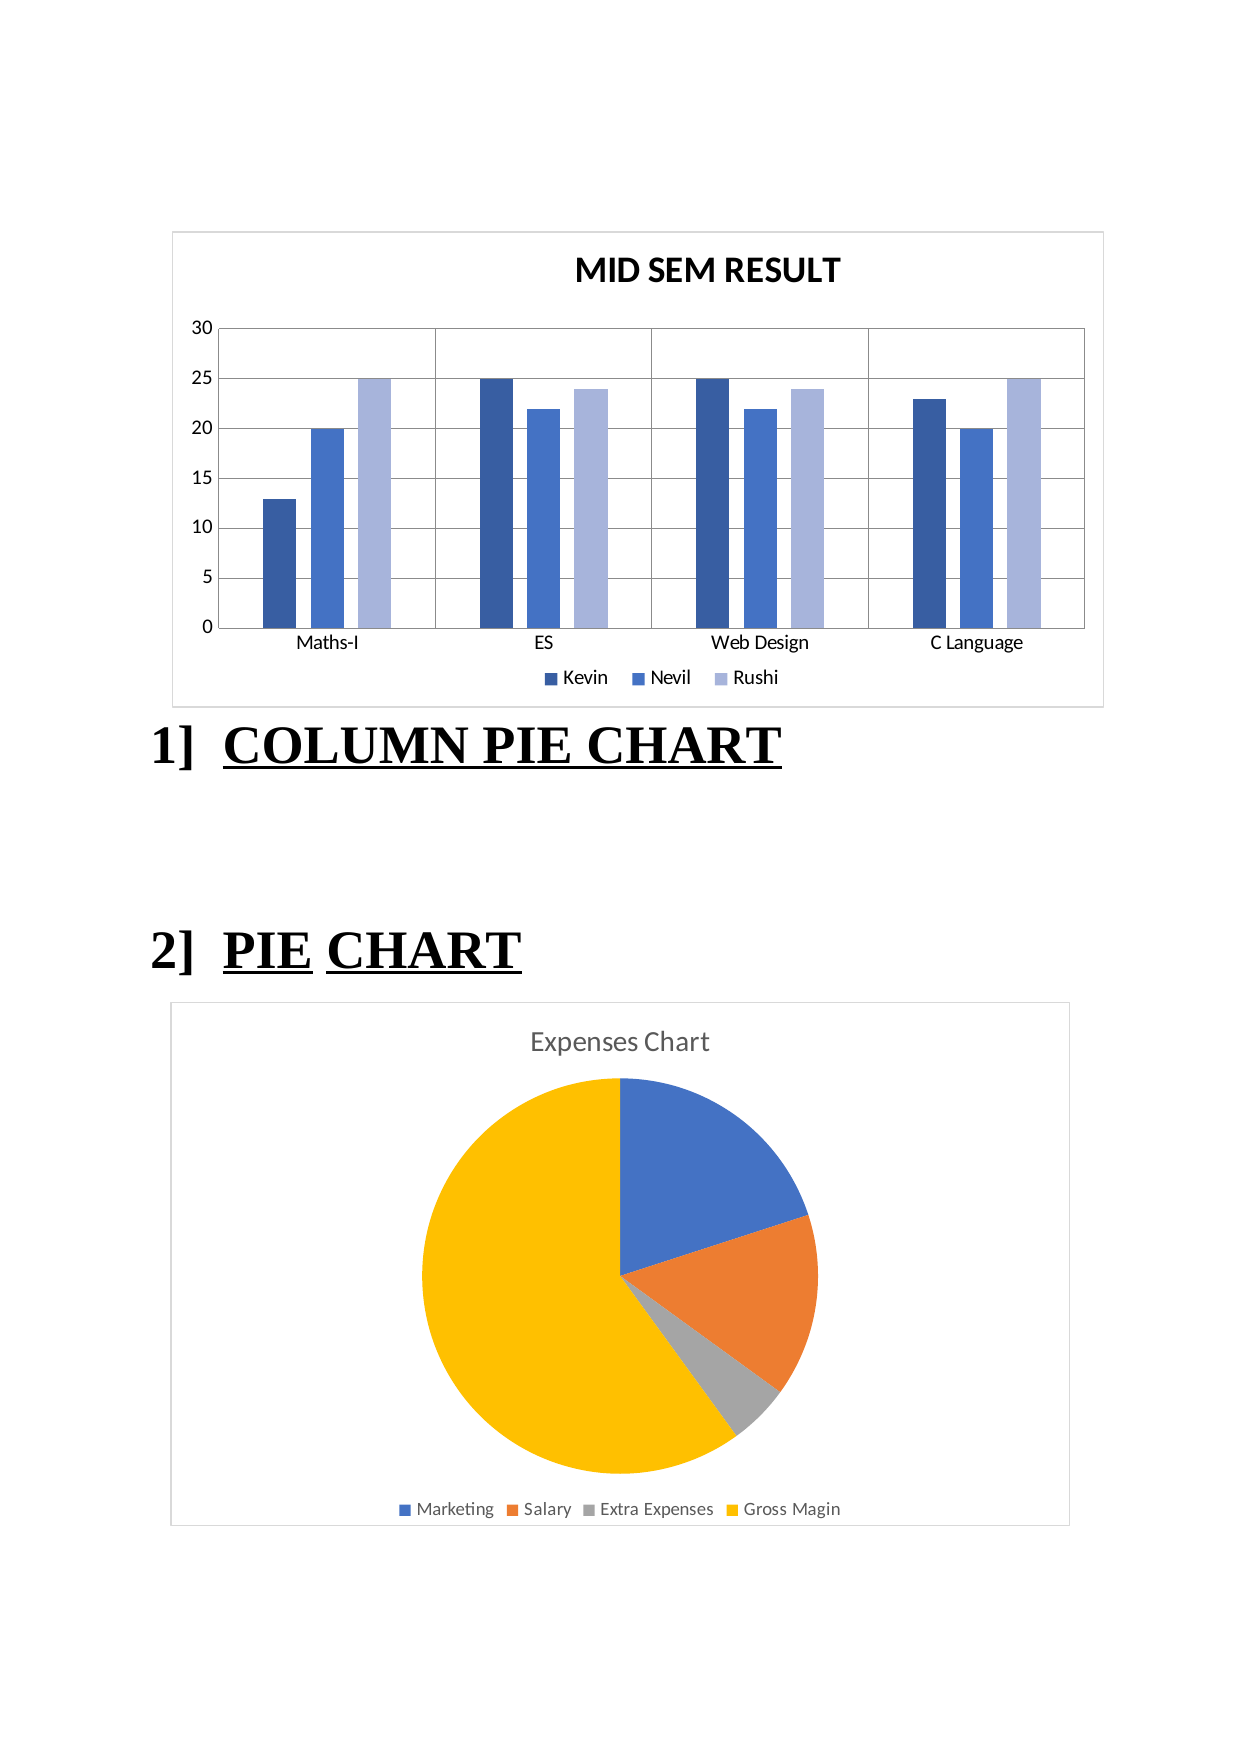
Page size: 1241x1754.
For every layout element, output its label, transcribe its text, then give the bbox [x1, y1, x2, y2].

text 2] PIE CHART [150, 918, 1090, 980]
text 1] COLUMN PIE CHART [150, 150, 1090, 805]
